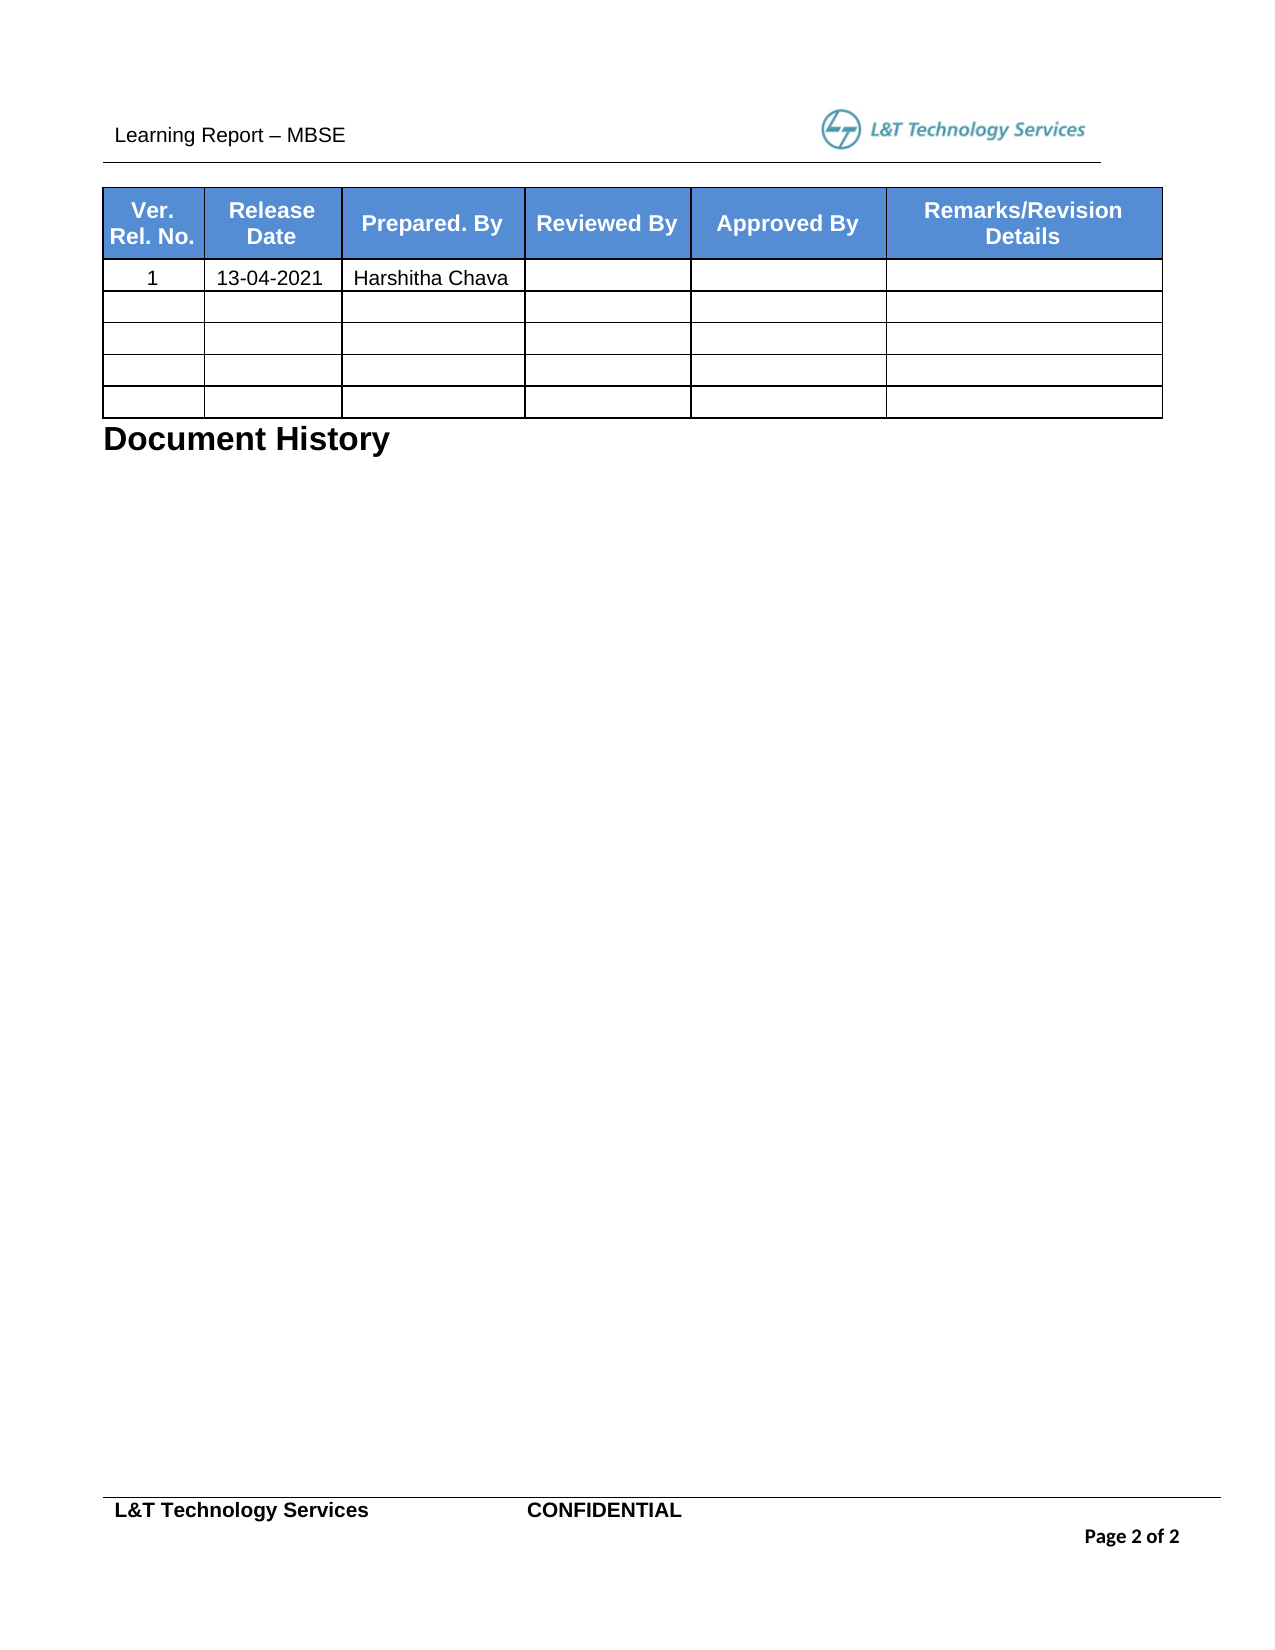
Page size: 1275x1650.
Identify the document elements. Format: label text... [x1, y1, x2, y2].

table_cell [343, 387, 524, 417]
table_header Approved By [692, 188, 886, 258]
text Document History [103, 419, 1162, 457]
table_cell [526, 260, 690, 290]
table_cell [343, 323, 524, 354]
table_cell [692, 387, 886, 417]
table_cell [887, 387, 1162, 417]
table_cell [692, 292, 886, 322]
table_cell [205, 387, 341, 417]
table_header Reviewed By [526, 188, 690, 258]
table_cell [526, 323, 690, 354]
table_cell [887, 323, 1162, 354]
table_cell [205, 292, 341, 322]
table_cell [205, 323, 341, 354]
table_header Ver. Rel. No. [104, 188, 204, 258]
table_cell 13-04-2021 [205, 260, 341, 290]
table_cell [887, 355, 1162, 385]
table_cell [887, 260, 1162, 290]
table_cell Harshitha Chava [343, 260, 524, 290]
table_cell [692, 323, 886, 354]
table_cell [343, 292, 524, 322]
table_header Prepared. By [343, 188, 524, 258]
table_cell [343, 355, 524, 385]
table_cell [205, 355, 341, 385]
table_cell [526, 355, 690, 385]
table_cell [104, 355, 204, 385]
table_cell [104, 323, 204, 354]
table_cell [887, 292, 1162, 322]
table_cell [692, 355, 886, 385]
table_header Remarks/Revision Details [887, 188, 1162, 258]
table_cell [526, 387, 690, 417]
table_cell [104, 387, 204, 417]
table_cell [692, 260, 886, 290]
table_cell [104, 292, 204, 322]
table_header Release Date [205, 188, 341, 258]
table_cell 1 [104, 260, 204, 290]
table_cell [526, 292, 690, 322]
